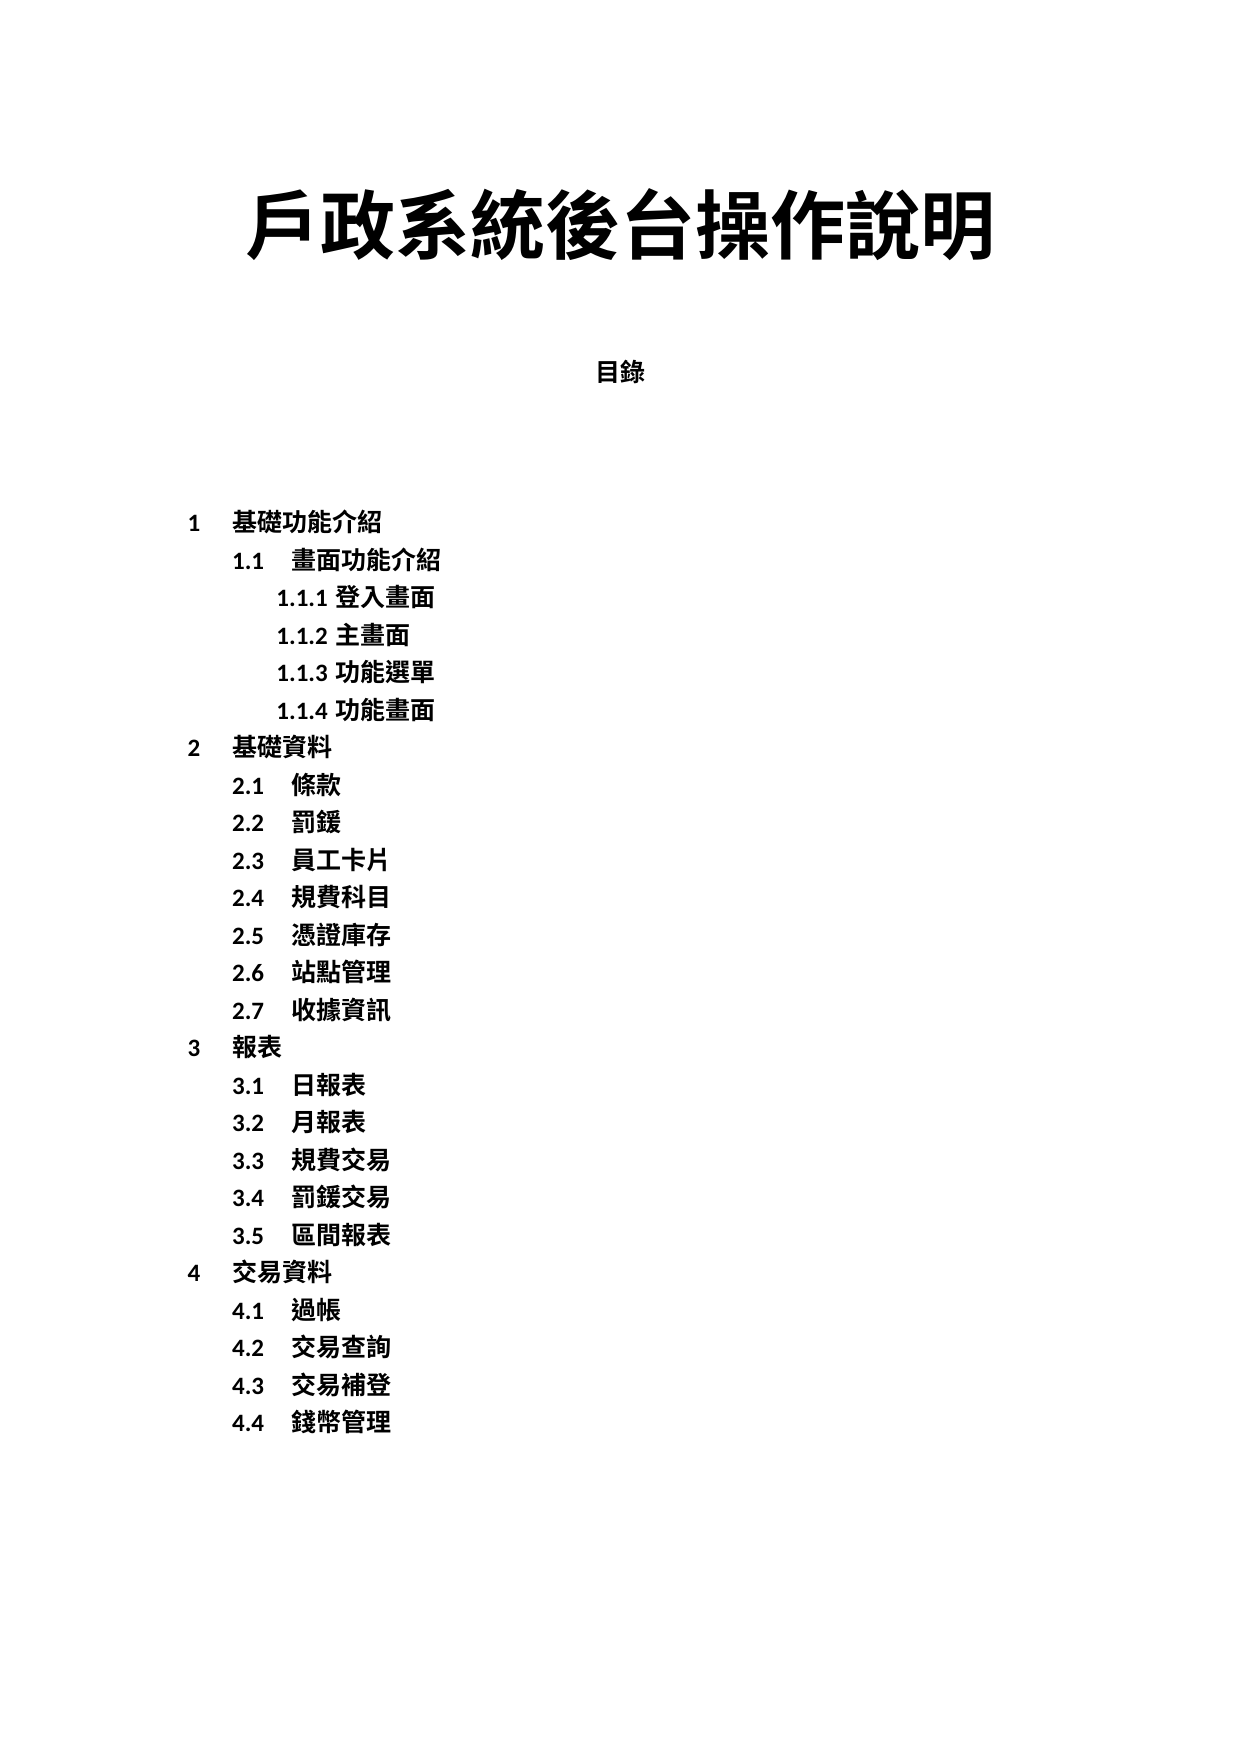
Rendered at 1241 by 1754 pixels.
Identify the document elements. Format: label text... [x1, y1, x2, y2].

list 基礎資料 [187, 727, 1053, 764]
list 交易查詢 [232, 1327, 1053, 1364]
list 畫面功能介紹 [232, 539, 1053, 577]
list 交易資料 [187, 1252, 1053, 1289]
list 報表 [187, 1027, 1053, 1064]
list 功能畫面 [276, 689, 1053, 727]
text 戶政系統後台操作說明 [187, 164, 1053, 277]
list 區間報表 [232, 1214, 1053, 1252]
list 規費科目 [232, 877, 1053, 914]
list 過帳 [232, 1289, 1053, 1327]
list 交易補登 [232, 1364, 1053, 1402]
list 罰鍰 [232, 802, 1053, 839]
list 月報表 [232, 1102, 1053, 1139]
list 規費交易 [232, 1139, 1053, 1177]
list 基礎功能介紹 [187, 502, 1053, 539]
list 功能選單 [276, 652, 1053, 689]
list 員工卡片 [232, 839, 1053, 877]
list 主畫面 [276, 614, 1053, 652]
list 罰鍰交易 [232, 1177, 1053, 1214]
list 錢幣管理 [232, 1402, 1053, 1439]
list 收據資訊 [232, 989, 1053, 1027]
list 條款 [232, 764, 1053, 802]
list 日報表 [232, 1064, 1053, 1102]
list 憑證庫存 [232, 914, 1053, 952]
list 登入畫面 [276, 577, 1053, 614]
list 站點管理 [232, 952, 1053, 989]
text 目錄 [187, 352, 1053, 389]
